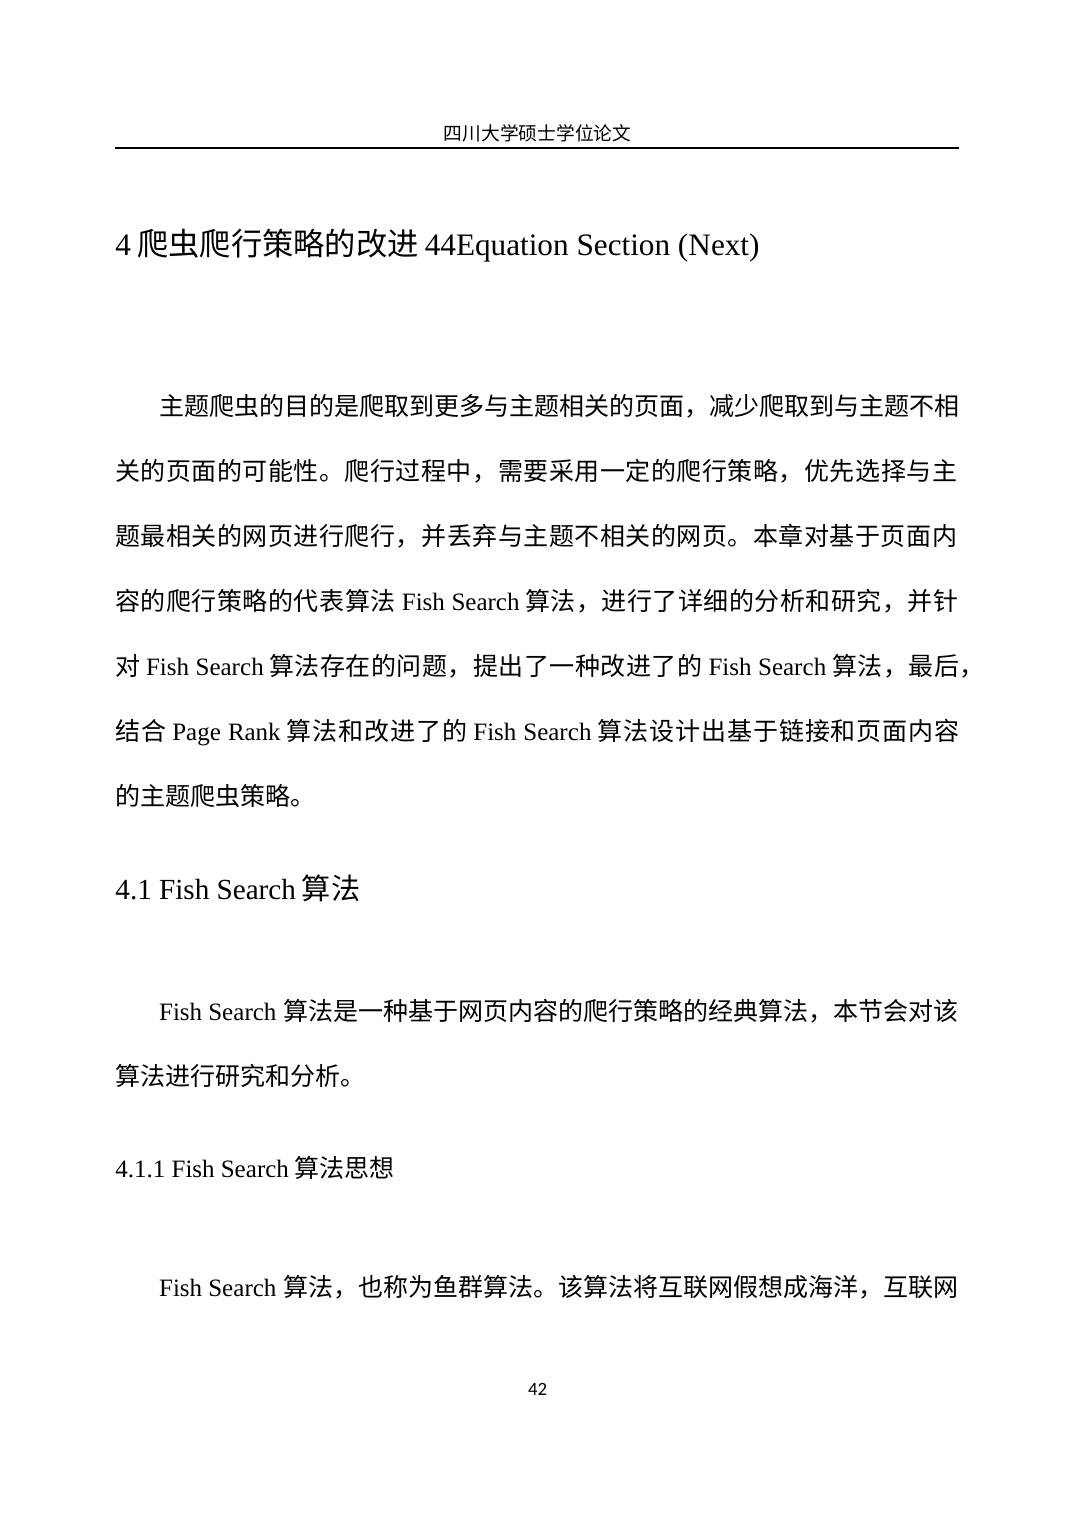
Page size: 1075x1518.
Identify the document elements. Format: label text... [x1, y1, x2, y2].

subtitle 4.1.1 Fish Search算法思想 [115, 1134, 959, 1199]
text Fish Search 算法是一种基于网页内容的爬行策略的经典算法，本节会对该算法进行研究和分析。 [115, 977, 959, 1107]
subtitle 4.1 Fish Search算法 [115, 854, 959, 919]
text 主题爬虫的目的是爬取到更多与主题相关的页面，减少爬取到与主题不相关的页面的可能性。爬行过程中，需要采用一定的爬行策略，优先选择与主题最相关的网页进行爬行，并丢弃与主题不相关的网页。本章对基于页面内容的爬行策略的代表算法Fish Search算法，进行了详细的分析和研究，并针对Fish Search算法存在的问题，提出了一种改进了的Fish Search算法，最后，结合Page Rank算法和改进了的Fish Search算法设计出基于链接和页面内容的主题爬虫策略。 [115, 372, 959, 827]
subtitle 4爬虫爬行策略的改进 [115, 209, 959, 274]
